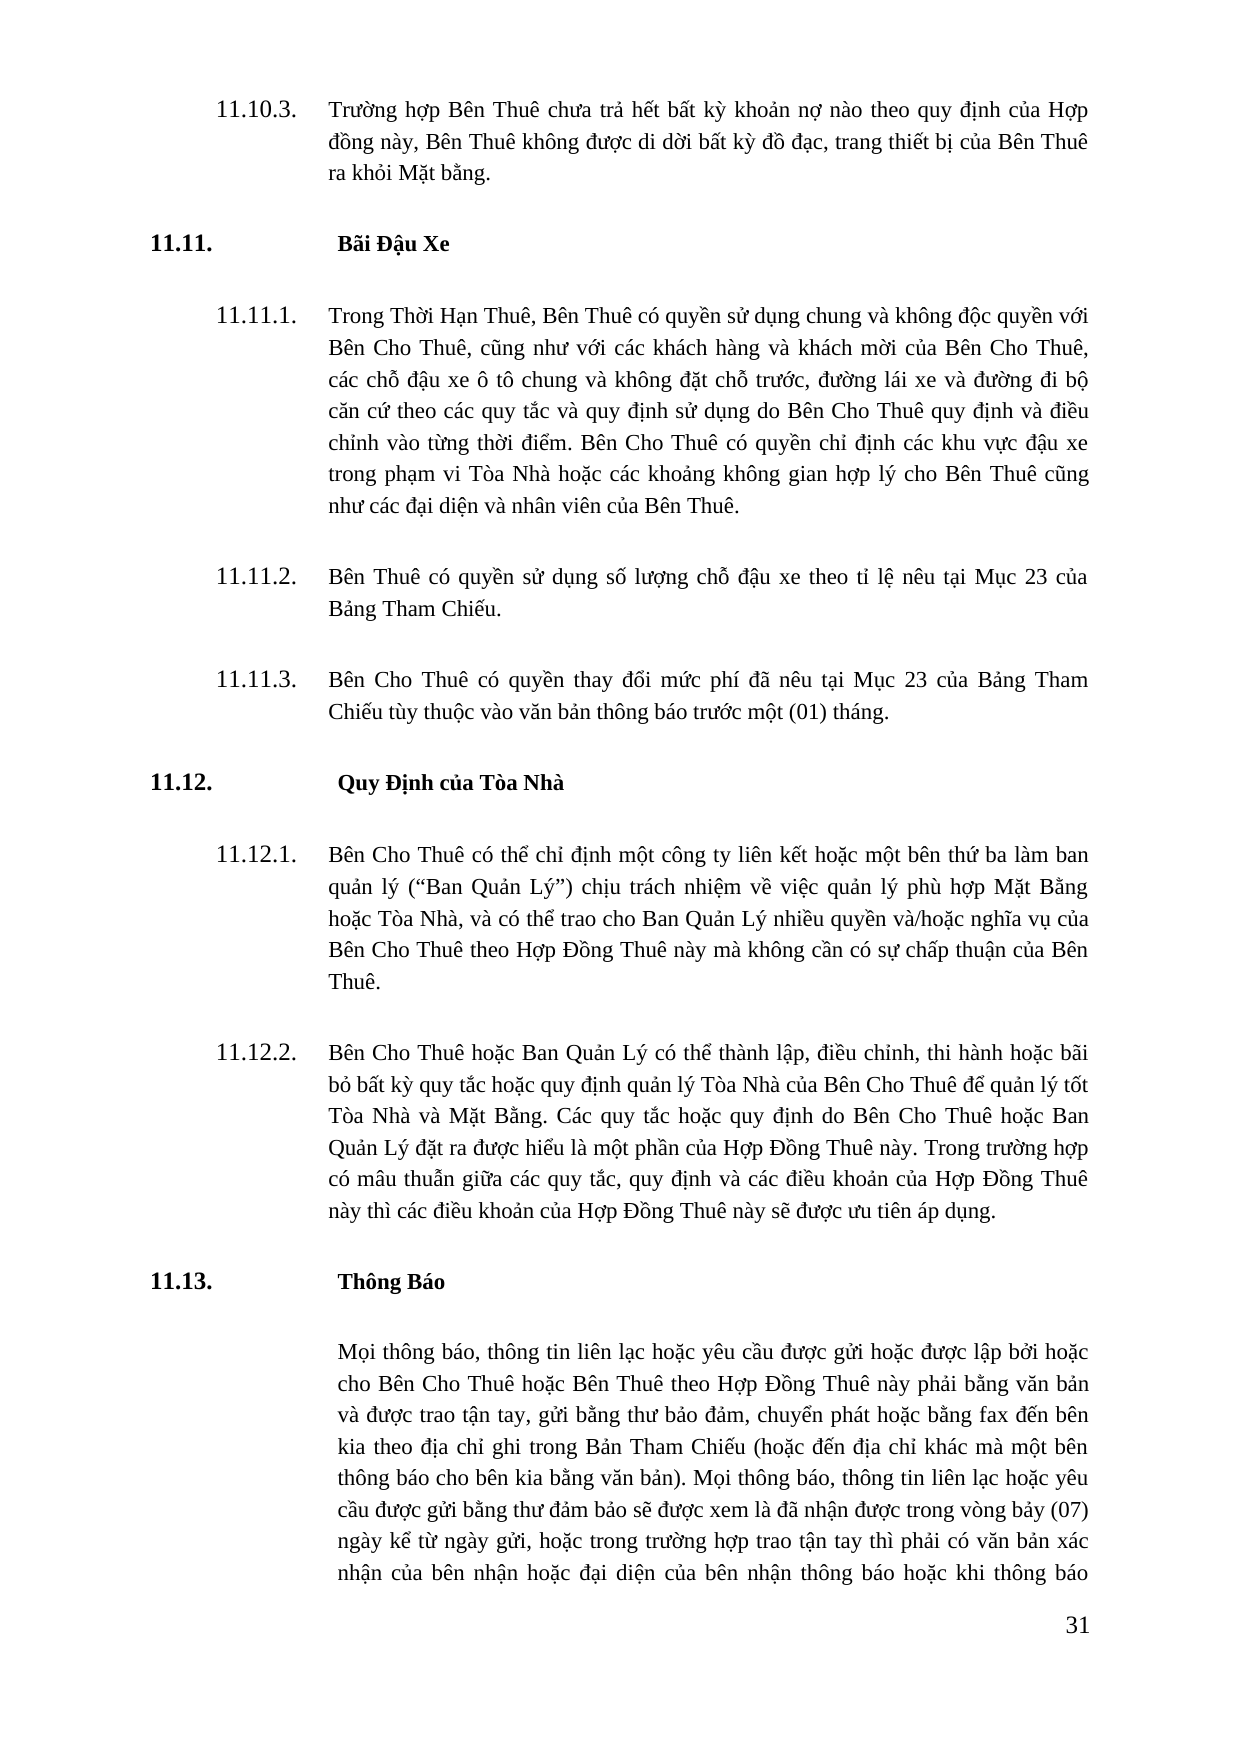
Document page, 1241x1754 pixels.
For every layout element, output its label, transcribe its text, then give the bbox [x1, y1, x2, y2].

subtitle Trường hợp Bên Thuê chưa trả hết bất kỳ khoản nợ nào theo quy định của Hợp đồng này, Bên Thuê không được di dời bất kỳ đồ đạc, trang thiết bị của Bên Thuê ra khỏi Mặt bằng. [216, 94, 1090, 186]
subtitle Quy Định của Tòa Nhà [150, 767, 1090, 796]
subtitle Bên Thuê có quyền sử dụng số lượng chỗ đậu xe theo tỉ lệ nêu tại Mục 23 của Bảng Tham Chiếu. [216, 561, 1090, 621]
list Bên Cho Thuê hoặc Ban Quản Lý có thể thành lập, điều chỉnh, thi hành hoặc bãi bỏ bất kỳ quy tắc hoặc quy định quản lý Tòa Nhà của Bên Cho Thuê để quản lý tốt Tòa Nhà và Mặt Bằng. Các quy tắc hoặc quy định do Bên Cho Thuê hoặc Ban Quản Lý đặt ra được hiểu là một phần của Hợp Đồng Thuê này. Trong trường hợp có mâu thuẫn giữa các quy tắc, quy định và các điều khoản của Hợp Đồng Thuê này thì các điều khoản của Hợp Đồng Thuê này sẽ được ưu tiên áp dụng. [216, 1037, 1090, 1223]
subtitle Thông Báo [150, 1266, 1090, 1295]
subtitle Trong Thời Hạn Thuê, Bên Thuê có quyền sử dụng chung và không độc quyền với Bên Cho Thuê, cũng như với các khách hàng và khách mời của Bên Cho Thuê, các chỗ đậu xe ô tô chung và không đặt chỗ trước, đường lái xe và đường đi bộ căn cứ theo các quy tắc và quy định sử dụng do Bên Cho Thuê quy định và điều chỉnh vào từng thời điểm. Bên Cho Thuê có quyền chỉ định các khu vực đậu xe trong phạm vi Tòa Nhà hoặc các khoảng không gian hợp lý cho Bên Thuê cũng như các đại diện và nhân viên của Bên Thuê. [216, 300, 1090, 518]
subtitle Bãi Đậu Xe [150, 228, 1090, 257]
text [337, 1338, 1090, 1585]
list Bên Cho Thuê có thể chỉ định một công ty liên kết hoặc một bên thứ ba làm ban quản lý (“Ban Quản Lý”) chịu trách nhiệm về việc quản lý phù hợp Mặt Bằng hoặc Tòa Nhà, và có thể trao cho Ban Quản Lý nhiều quyền và/hoặc nghĩa vụ của Bên Cho Thuê theo Hợp Đồng Thuê này mà không cần có sự chấp thuận của Bên Thuê. [216, 839, 1090, 994]
subtitle Bên Cho Thuê có quyền thay đổi mức phí đã nêu tại Mục 23 của Bảng Tham Chiếu tùy thuộc vào văn bản thông báo trước một (01) tháng. [216, 664, 1090, 724]
